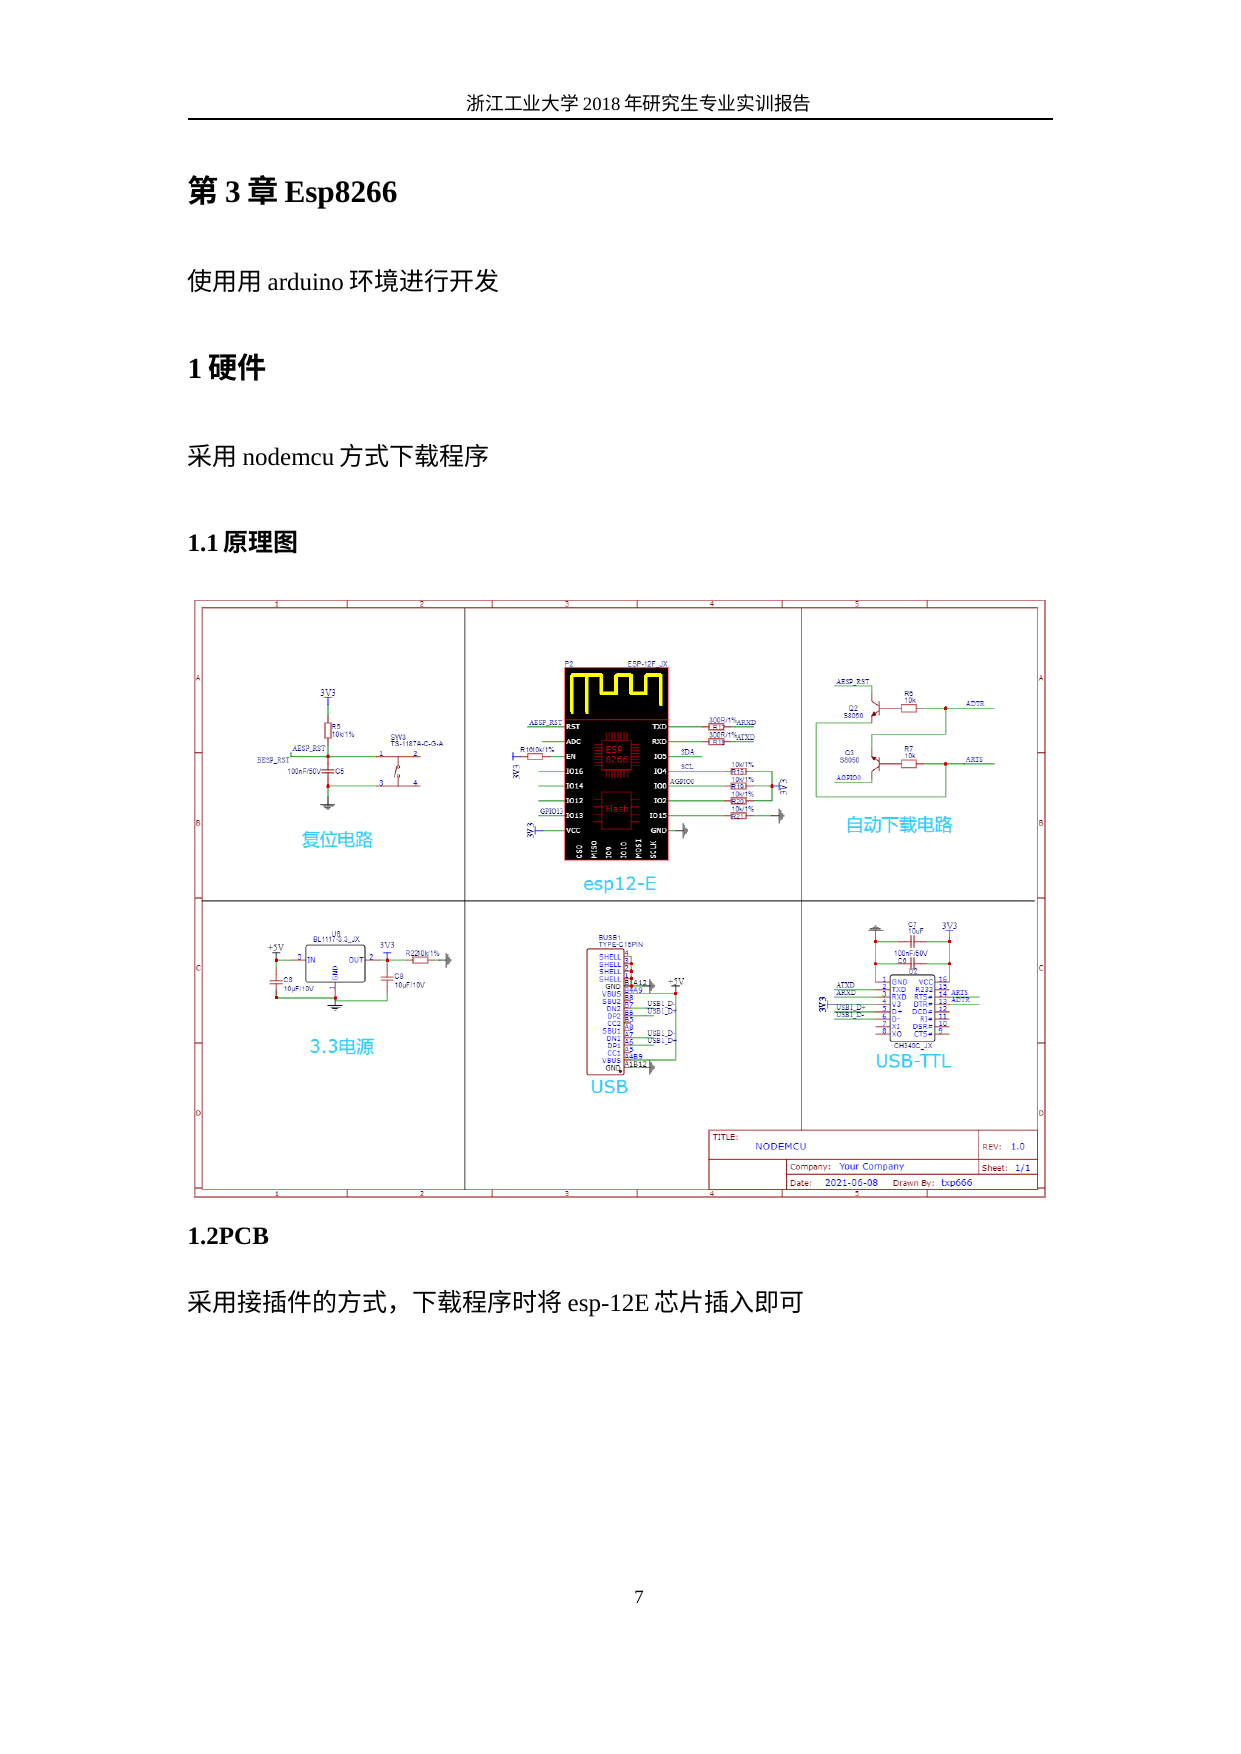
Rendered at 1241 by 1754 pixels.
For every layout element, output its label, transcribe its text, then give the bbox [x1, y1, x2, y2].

text 使用用arduino环境进行开发 [187, 245, 1053, 313]
text 采用接插件的方式，下载程序时将esp-12E芯片插入即可 [187, 1267, 1053, 1334]
subtitle 1.1原理图 [187, 507, 1053, 574]
subtitle 1硬件 [187, 331, 1053, 399]
subtitle 1.2PCB [187, 1218, 1053, 1252]
picture [187, 592, 1052, 1204]
subtitle 第3章Esp8266 [187, 155, 1053, 223]
text 采用nodemcu方式下载程序 [187, 421, 1053, 488]
